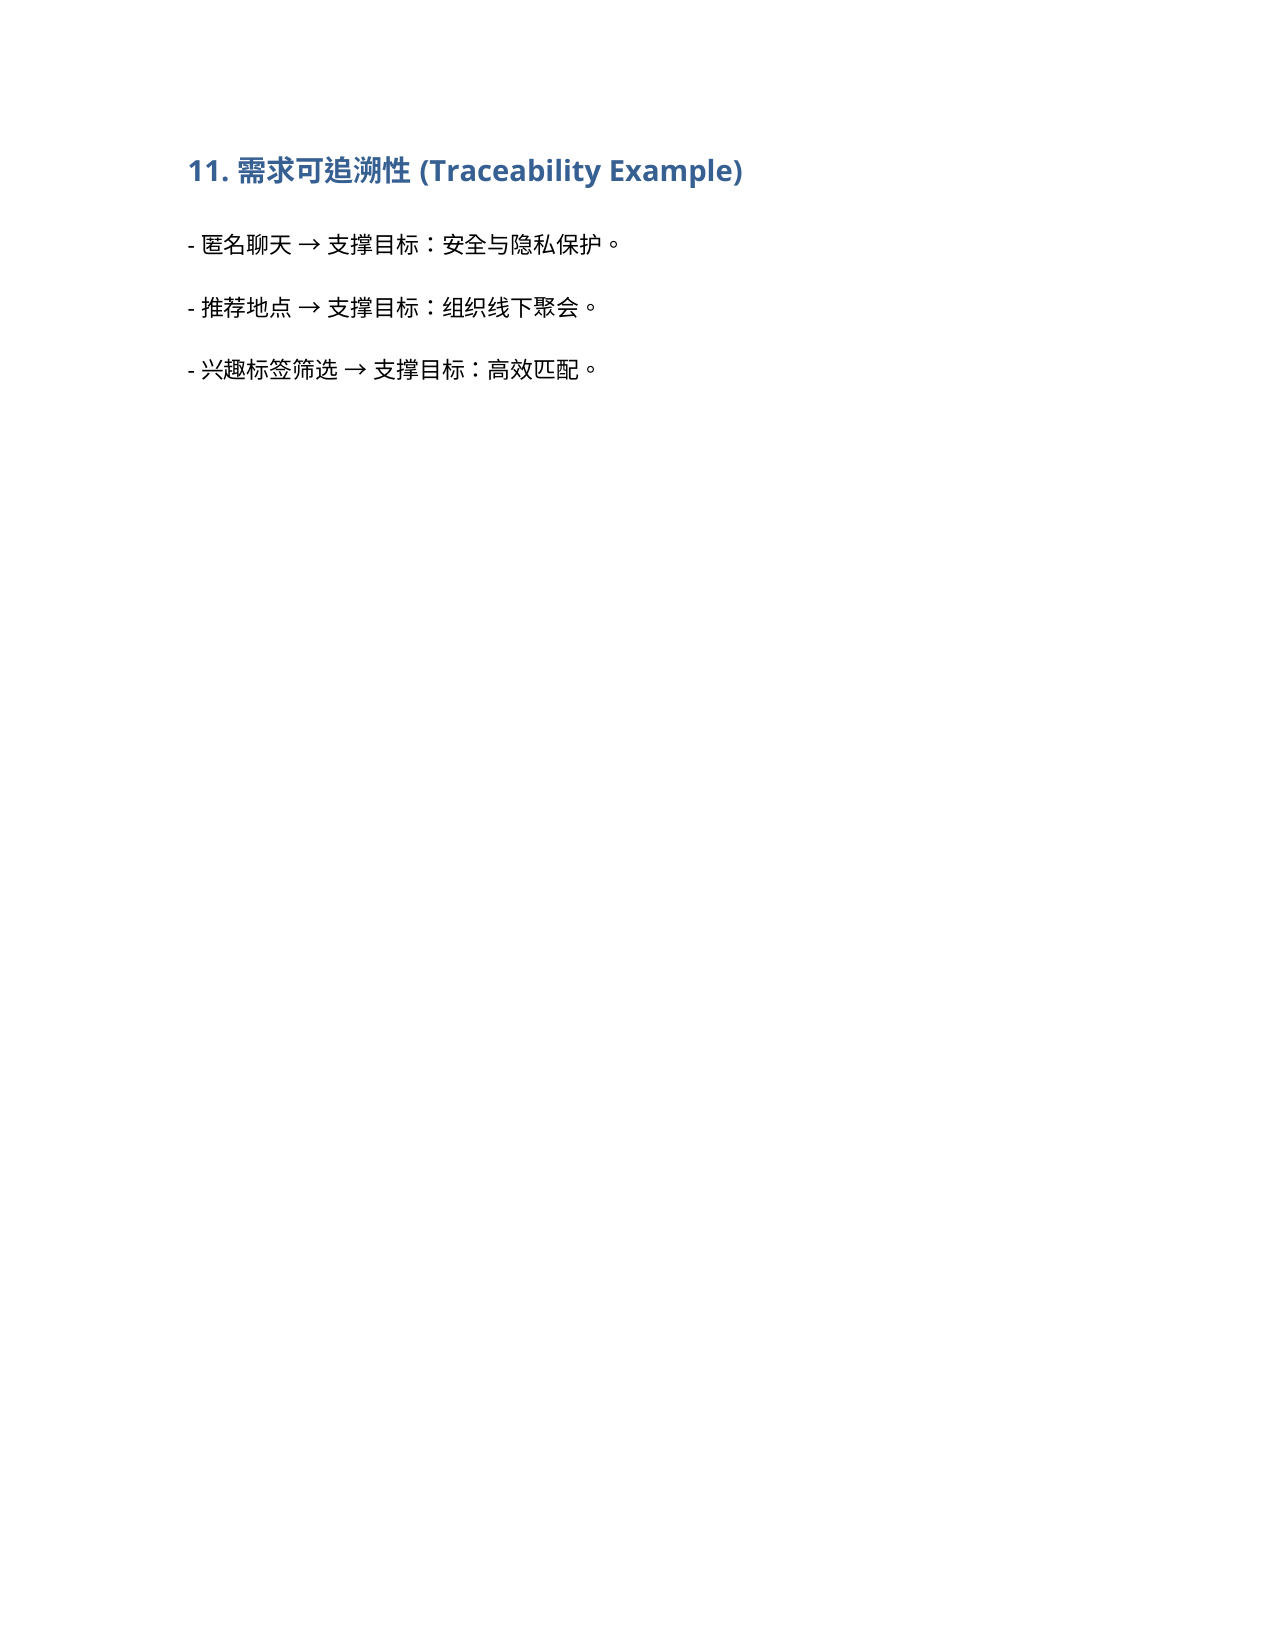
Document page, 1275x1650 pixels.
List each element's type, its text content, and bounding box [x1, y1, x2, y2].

subtitle 11. 需求可追溯性 (Traceability Example) [187, 150, 1087, 190]
text - 匿名聊天 → 支撑目标：安全与隐私保护。 - 推荐地点 → 支撑目标：组织线下聚会。 - 兴趣标签筛选 → 支撑目标：高效匹配。 [187, 229, 1087, 386]
